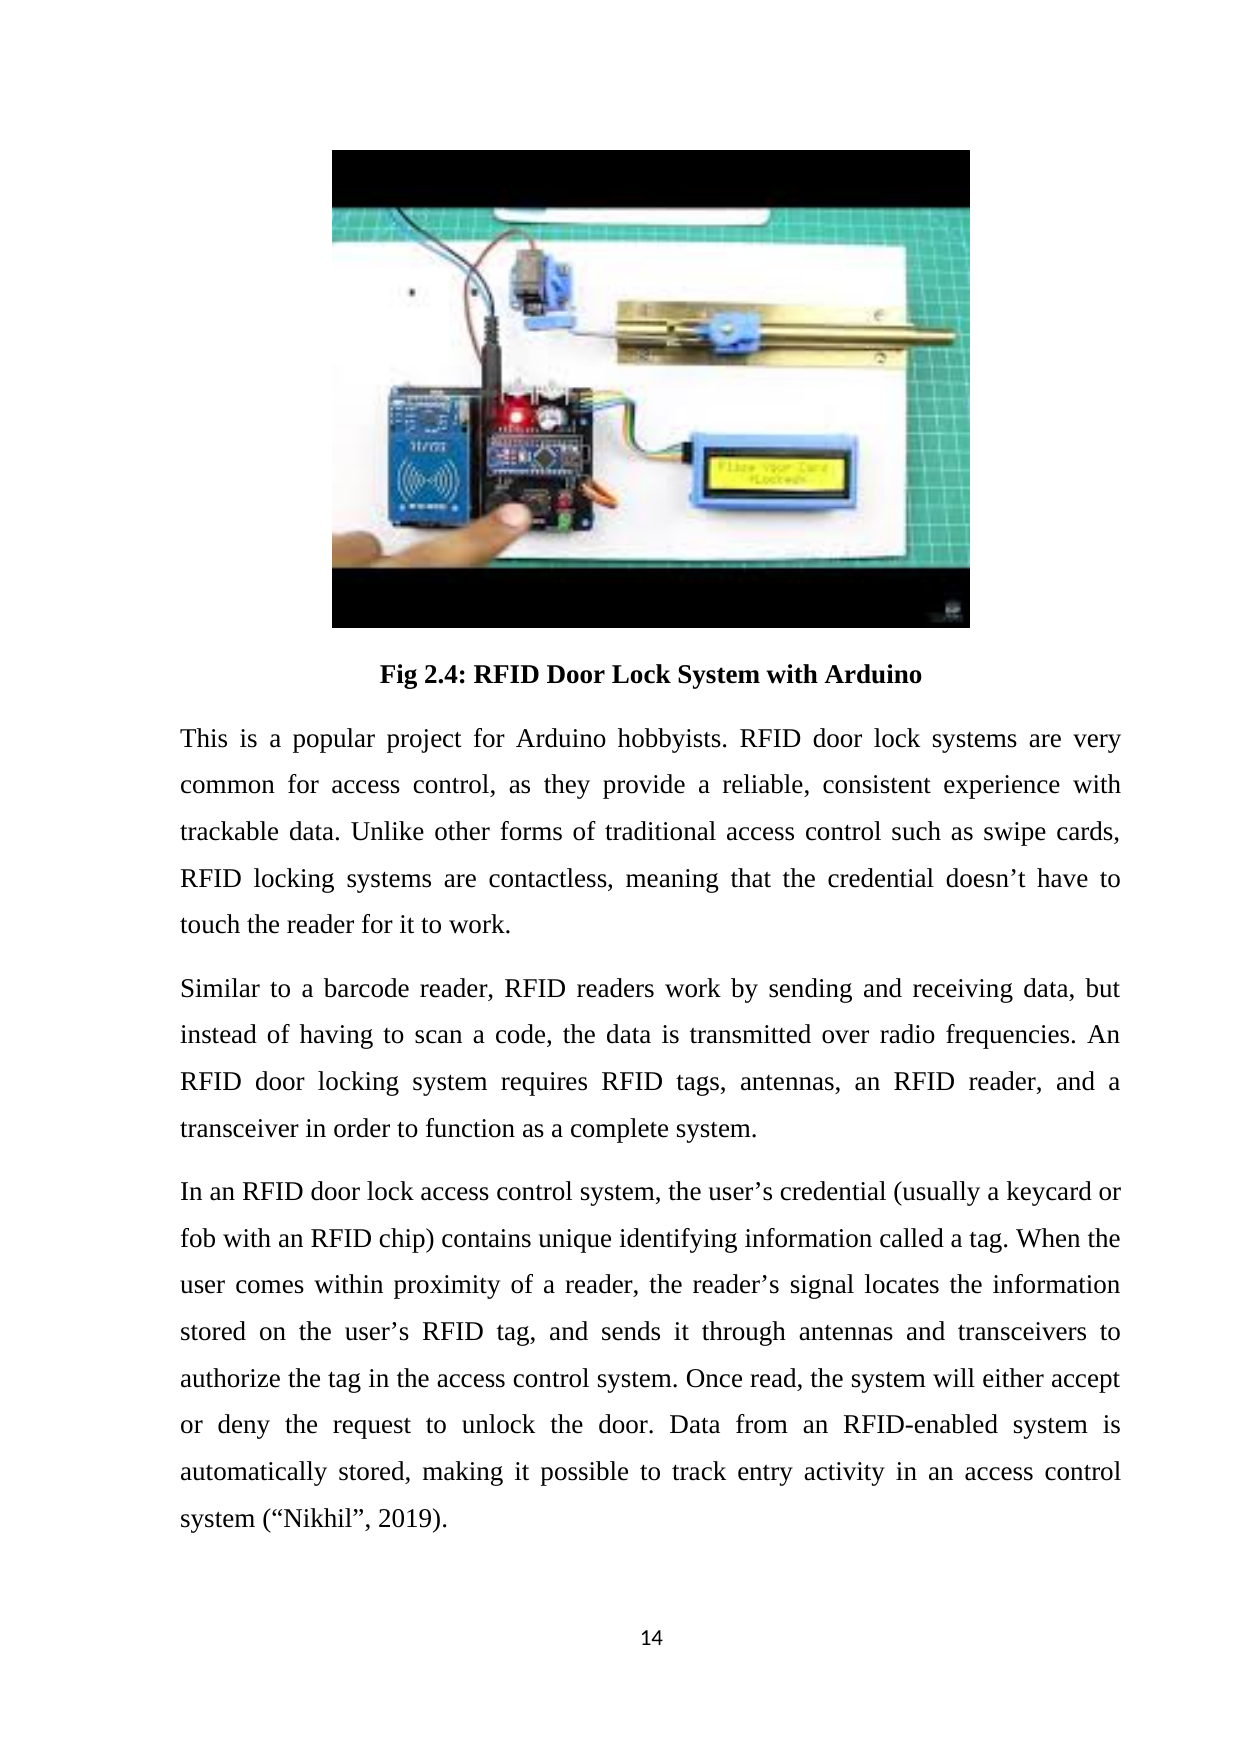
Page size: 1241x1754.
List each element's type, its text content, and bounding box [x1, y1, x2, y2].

picture [332, 150, 970, 628]
text This is a popular project for Arduino hobbyists. RFID door lock systems are very common for access control, as they provide a reliable, consistent experience with trackable data. Unlike other forms of traditional access control such as swipe cards, RFID locking systems are contactless, meaning that the credential doesn’t have to touch the reader for it to work. [180, 722, 1122, 940]
text Fig 2.4: RFID Door Lock System with Arduino [180, 658, 1122, 690]
text Similar to a barcode reader, RFID readers work by sending and receiving data, but instead of having to scan a code, the data is transmitted over radio frequencies. An RFID door locking system requires RFID tags, antennas, an RFID reader, and a transceiver in order to function as a complete system. [180, 972, 1122, 1143]
